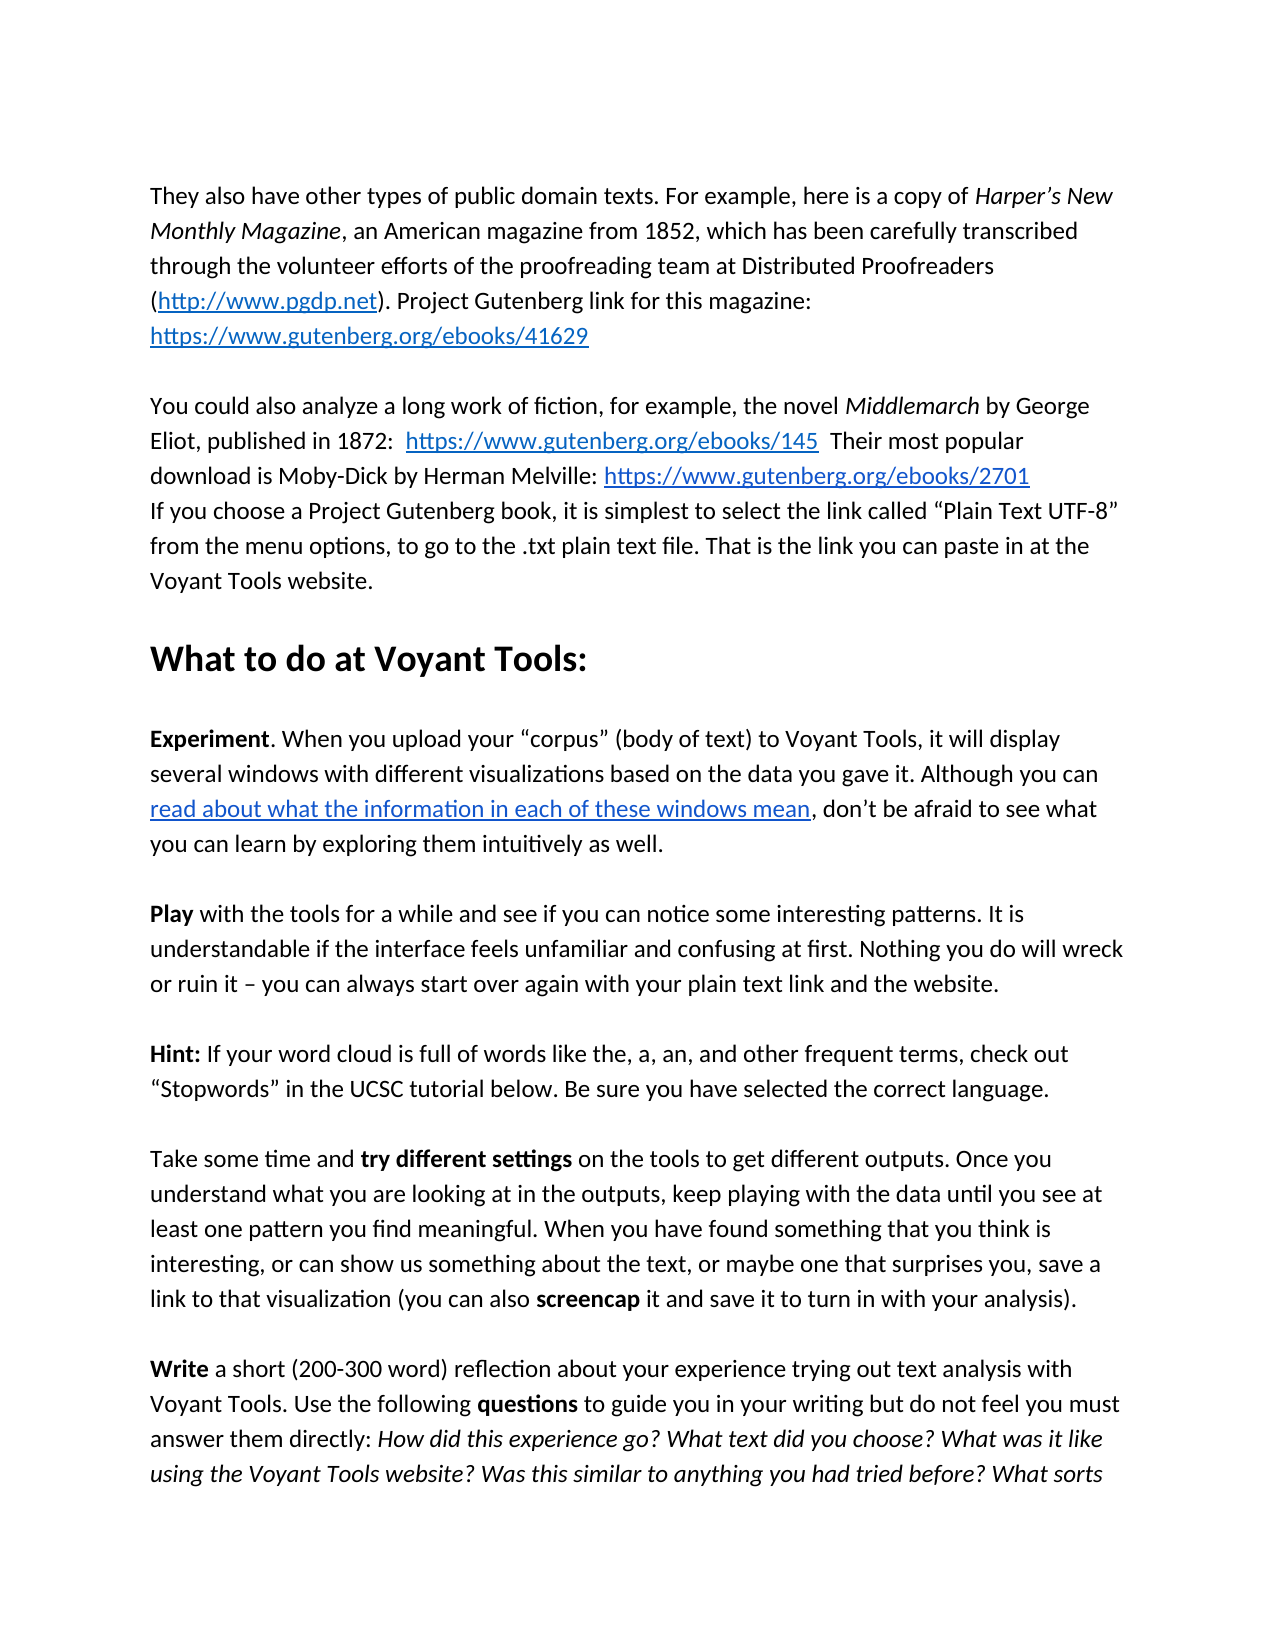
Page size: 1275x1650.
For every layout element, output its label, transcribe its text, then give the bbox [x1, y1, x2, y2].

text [150, 1353, 1125, 1488]
text What to do at Voyant Tools: [150, 635, 1125, 681]
text Take some time and try different settings on the tools to get different outputs. Once you understand what you are looking at in the outputs, keep playing with the data until you see at least one pattern you find meaningful. When you have found something that you think is interesting, or can show us something about the text, or maybe one that surprises you, save a link to that visualization (you can also screencap it and save it to turn in with your analysis). [150, 1143, 1125, 1313]
text Play with the tools for a while and see if you can notice some interesting patterns. It is understandable if the interface feels unfamiliar and confusing at first. Nothing you do will wreck or ruin it – you can always start over again with your plain text link and the website. [150, 898, 1125, 998]
text Experiment. When you upload your “corpus” (body of text) to Voyant Tools, it will display several windows with different visualizations based on the data you gave it. Although you can read about what the information in each of these windows mean, don’t be afraid to see what you can learn by exploring them intuitively as well. [150, 723, 1125, 858]
text Hint: If your word cloud is full of words like the, a, an, and other frequent terms, check out “Stopwords” in the UCSC tutorial below. Be sure you have selected the correct language. [150, 1038, 1125, 1103]
text If you choose a Project Gutenberg book, it is simplest to select the link called “Plain Text UTF-8” from the menu options, to go to the .txt plain text file. That is the link you can paste in at the Voyant Tools website. [150, 495, 1125, 596]
text You could also analyze a long work of fiction, for example, the novel Middlemarch by George Eliot, published in 1872: https://www.gutenberg.org/ebooks/145 Their most popular download is Moby-Dick by Herman Melville: https://www.gutenberg.org/ebooks/2701 [150, 390, 1125, 491]
text They also have other types of public domain texts. For example, here is a copy of Harper’s New Monthly Magazine, an American magazine from 1852, which has been carefully transcribed through the volunteer efforts of the proofreading team at Distributed Proofreaders (http://www.pgdp.net). Project Gutenberg link for this magazine: https://www.gutenberg.org/ebooks/41629 [150, 180, 1125, 351]
